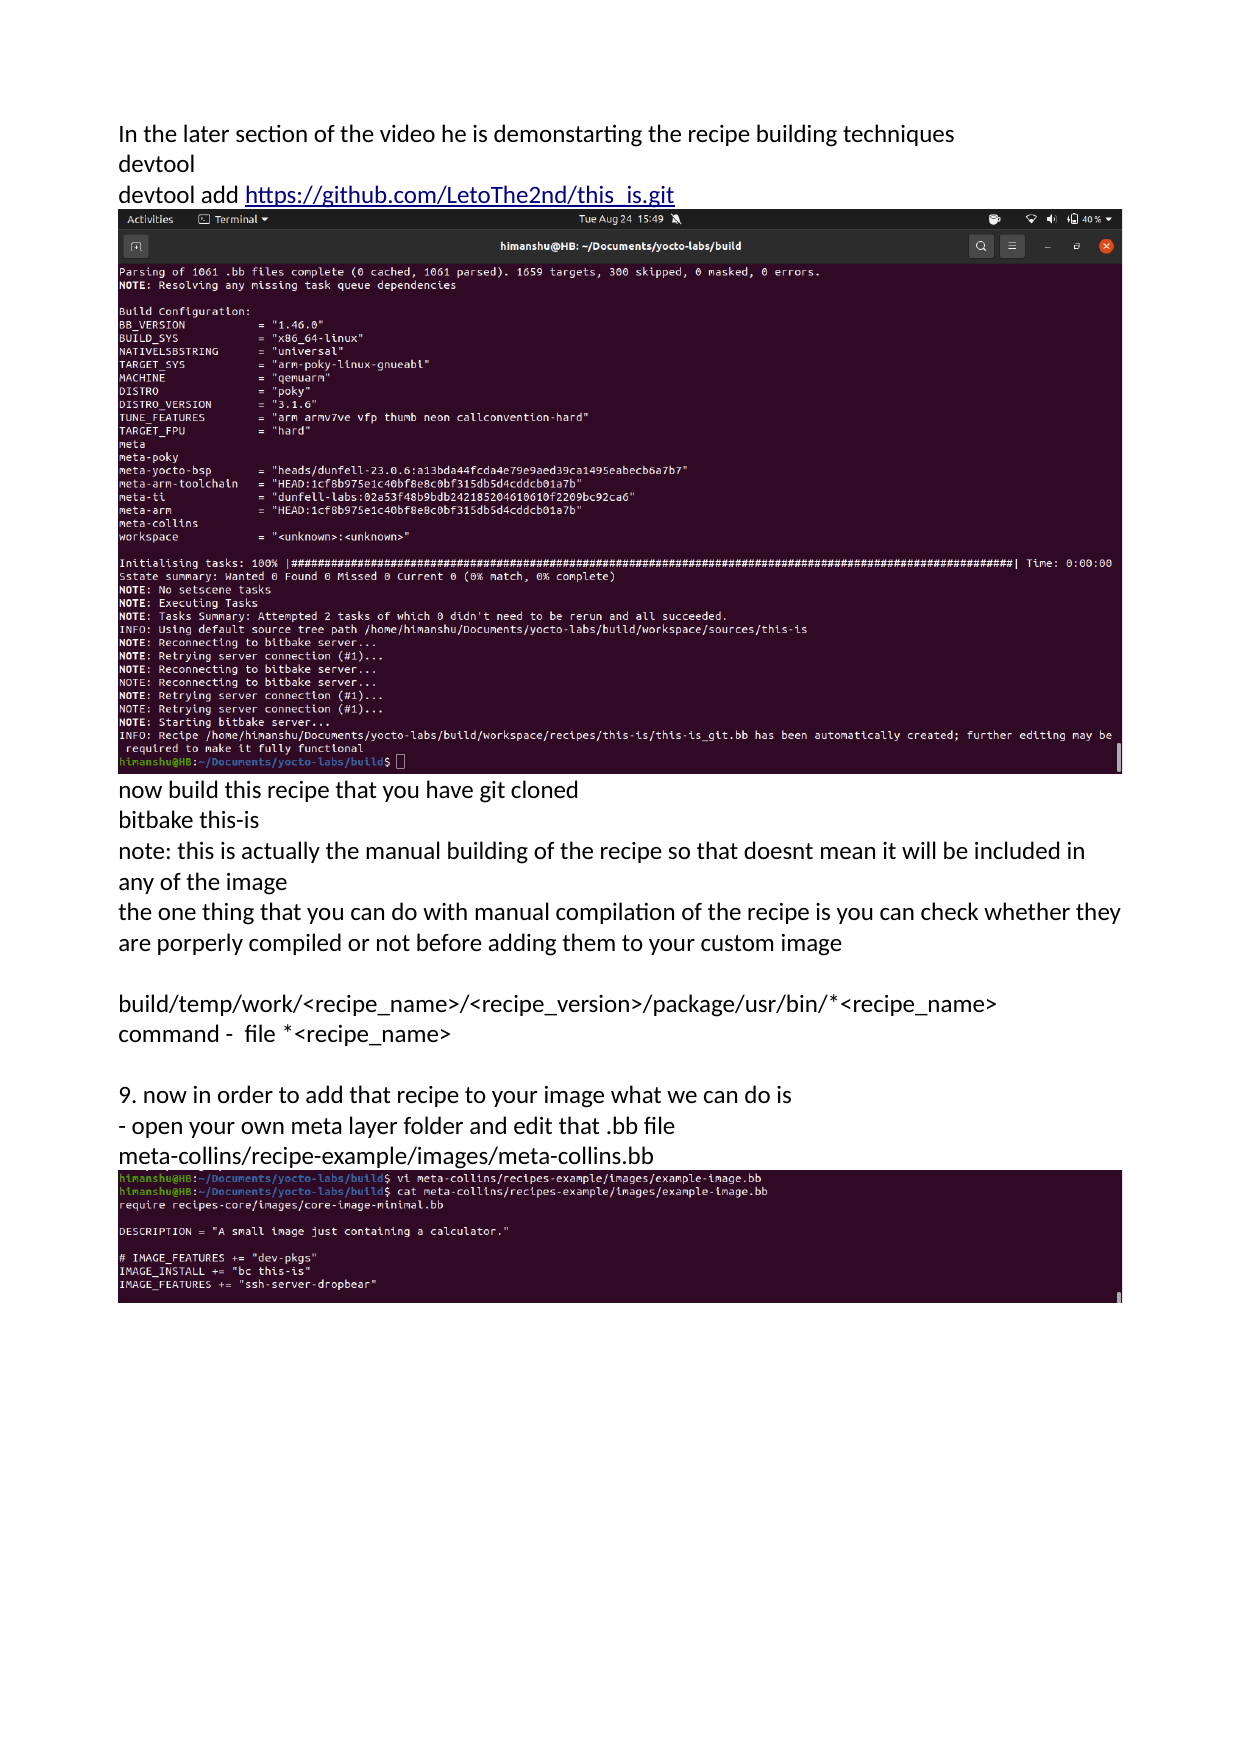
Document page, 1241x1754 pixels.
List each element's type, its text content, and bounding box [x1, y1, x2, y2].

text command - file *<recipe_name> [118, 1018, 1122, 1049]
text devtool [118, 149, 1122, 179]
text - open your own meta layer folder and edit that .bb file [118, 1110, 1122, 1140]
text devtool add https://github.com/LetoThe2nd/this_is.git [118, 179, 1122, 209]
picture [118, 209, 1123, 774]
text the one thing that you can do with manual compilation of the recipe is you can check whether they are porperly compiled or not before adding them to your custom image [118, 896, 1122, 957]
text 9. now in order to add that recipe to your image what we can do is [118, 1079, 1122, 1110]
text build/temp/work/<recipe_name>/<recipe_version>/package/usr/bin/*<recipe_name> [118, 988, 1122, 1018]
text bitbake this-is [118, 804, 1122, 835]
text note: this is actually the manual building of the recipe so that doesnt mean it will be included in any of the image [118, 835, 1122, 896]
text now build this recipe that you have git cloned [118, 774, 1122, 804]
text meta-collins/recipe-example/images/meta-collins.bb [118, 1140, 1122, 1170]
picture [118, 1170, 1123, 1303]
text In the later section of the video he is demonstarting the recipe building techniques [118, 118, 1122, 149]
